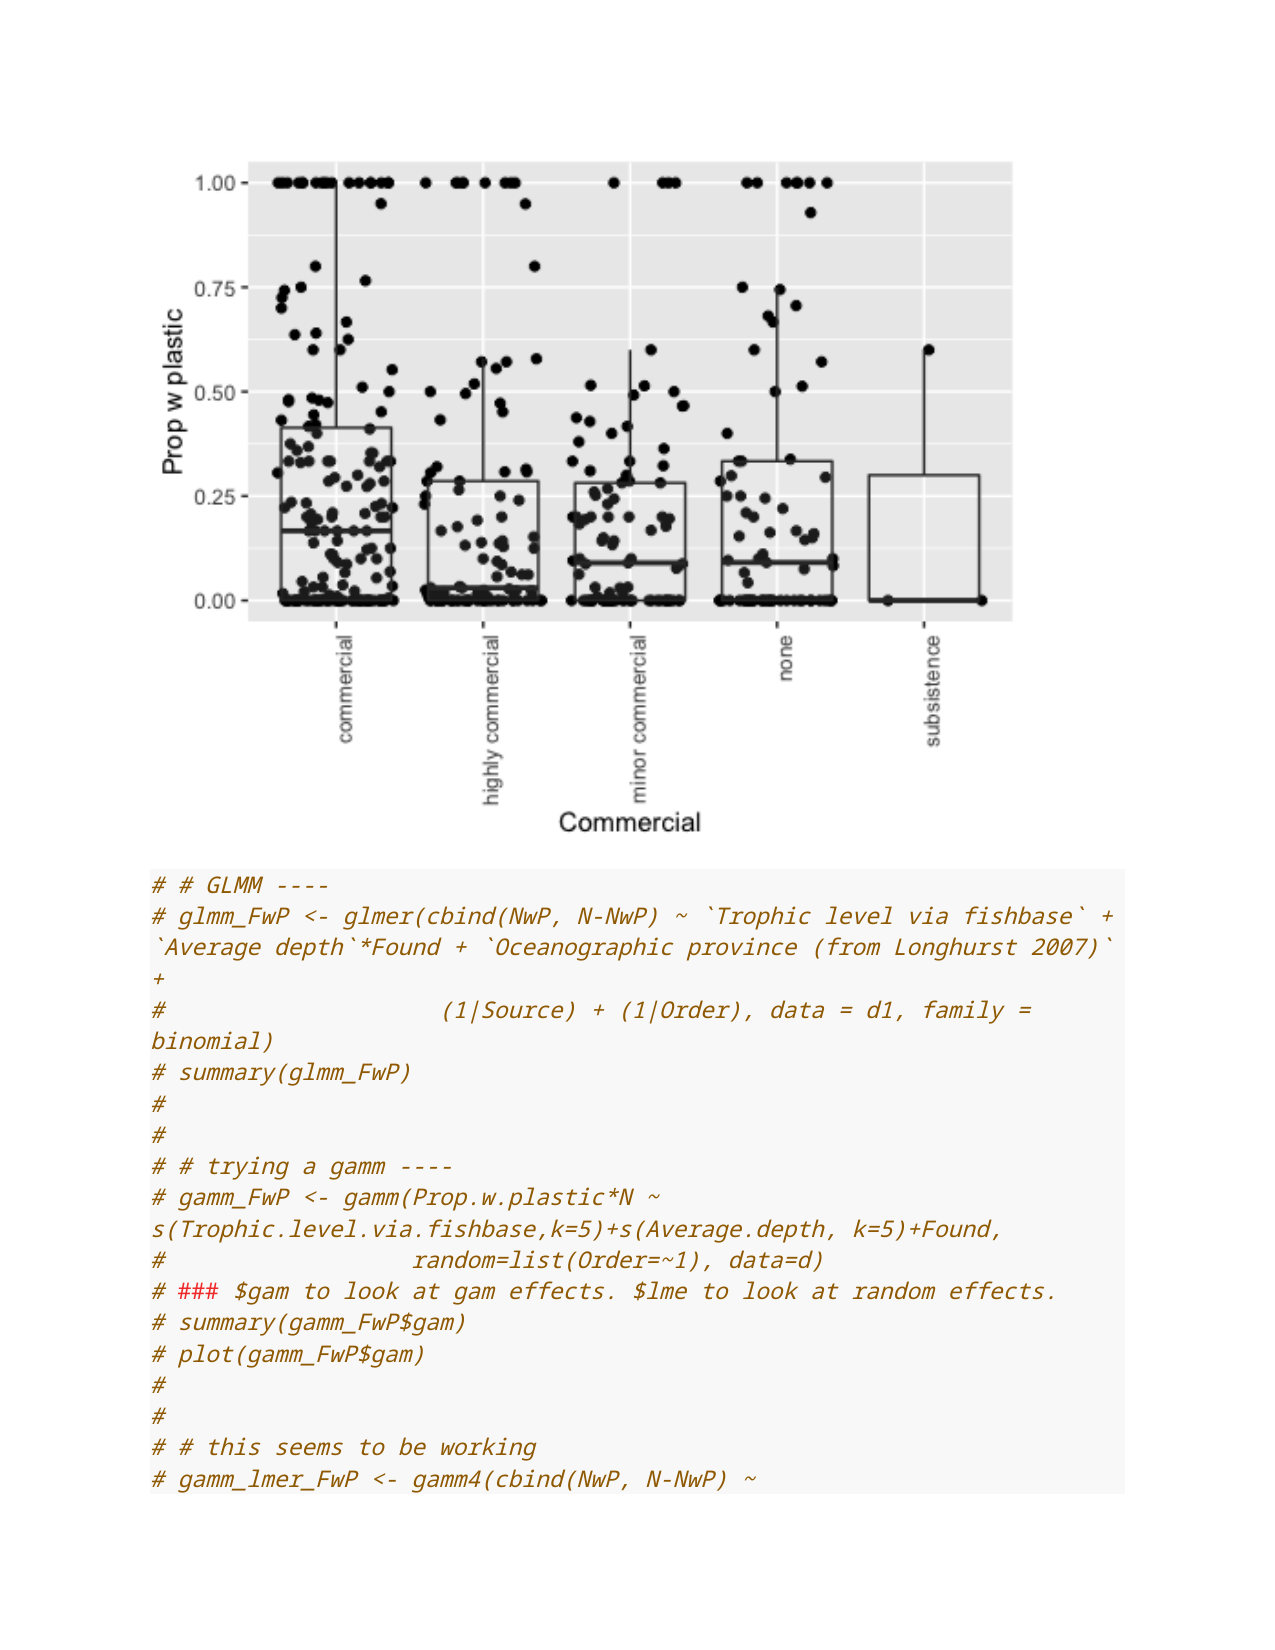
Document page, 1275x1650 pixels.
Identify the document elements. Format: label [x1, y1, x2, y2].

text [150, 869, 1125, 1494]
picture [150, 150, 1025, 850]
